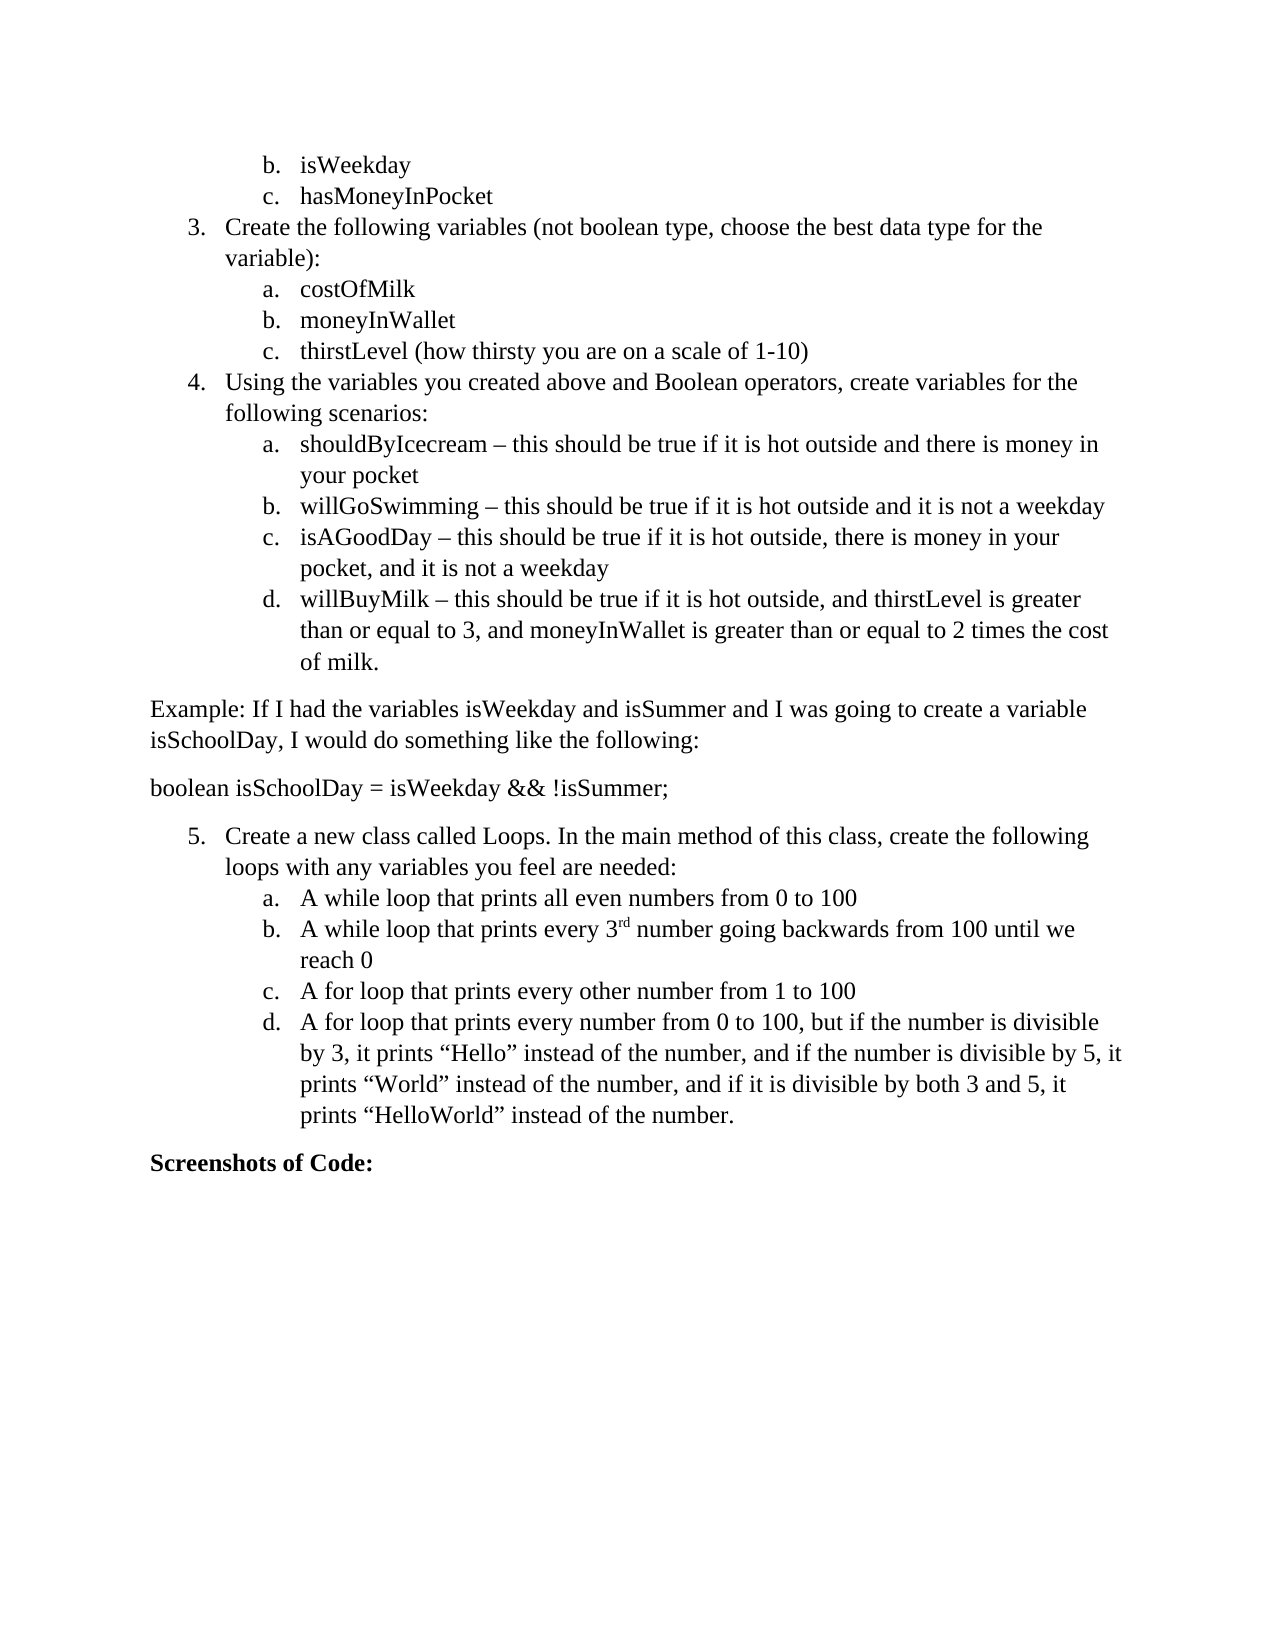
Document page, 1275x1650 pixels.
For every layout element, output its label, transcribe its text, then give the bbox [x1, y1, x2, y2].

list willGoSwimming – this should be true if it is hot outside and it is not a weekday [262, 491, 1125, 520]
list A for loop that prints every number from 0 to 100, but if the number is divisible by 3, it prints “Hello” instead of the number, and if the number is divisible by 5, it prints “World” instead of the number, and if it is divisible by both 3 and 5, it prints “HelloWorld” instead of the number. [262, 1007, 1125, 1129]
list A for loop that prints every other number from 1 to 100 [262, 976, 1125, 1005]
list Create the following variables (not boolean type, choose the best data type for the variable): [187, 212, 1125, 272]
text Screenshots of Code: [150, 1148, 1125, 1177]
list costOfMilk [262, 274, 1125, 303]
text boolean isSchoolDay = isWeekday && !isSummer; [150, 773, 1125, 802]
list hasMoneyInPocket [262, 181, 1125, 210]
list shouldByIcecream – this should be true if it is hot outside and there is money in your pocket [262, 429, 1125, 489]
list A while loop that prints all even numbers from 0 to 100 [262, 883, 1125, 912]
list Using the variables you created above and Boolean operators, create variables for the following scenarios: [187, 367, 1125, 427]
list thirstLevel (how thirsty you are on a scale of 1-10) [262, 336, 1125, 365]
list Create a new class called Loops. In the main method of this class, create the following loops with any variables you feel are needed: [187, 821, 1125, 881]
text Example: If I had the variables isWeekday and isSummer and I was going to create a variable isSchoolDay, I would do something like the following: [150, 694, 1125, 754]
list isAGoodDay – this should be true if it is hot outside, there is money in your pocket, and it is not a weekday [262, 522, 1125, 582]
list A while loop that prints every 3rd number going backwards from 100 until we reach 0 [262, 914, 1125, 974]
list moneyInWallet [262, 305, 1125, 334]
list willBuyMilk – this should be true if it is hot outside, and thirstLevel is greater than or equal to 3, and moneyInWallet is greater than or equal to 2 times the cost of milk. [262, 584, 1125, 675]
list isWeekday [262, 150, 1125, 179]
